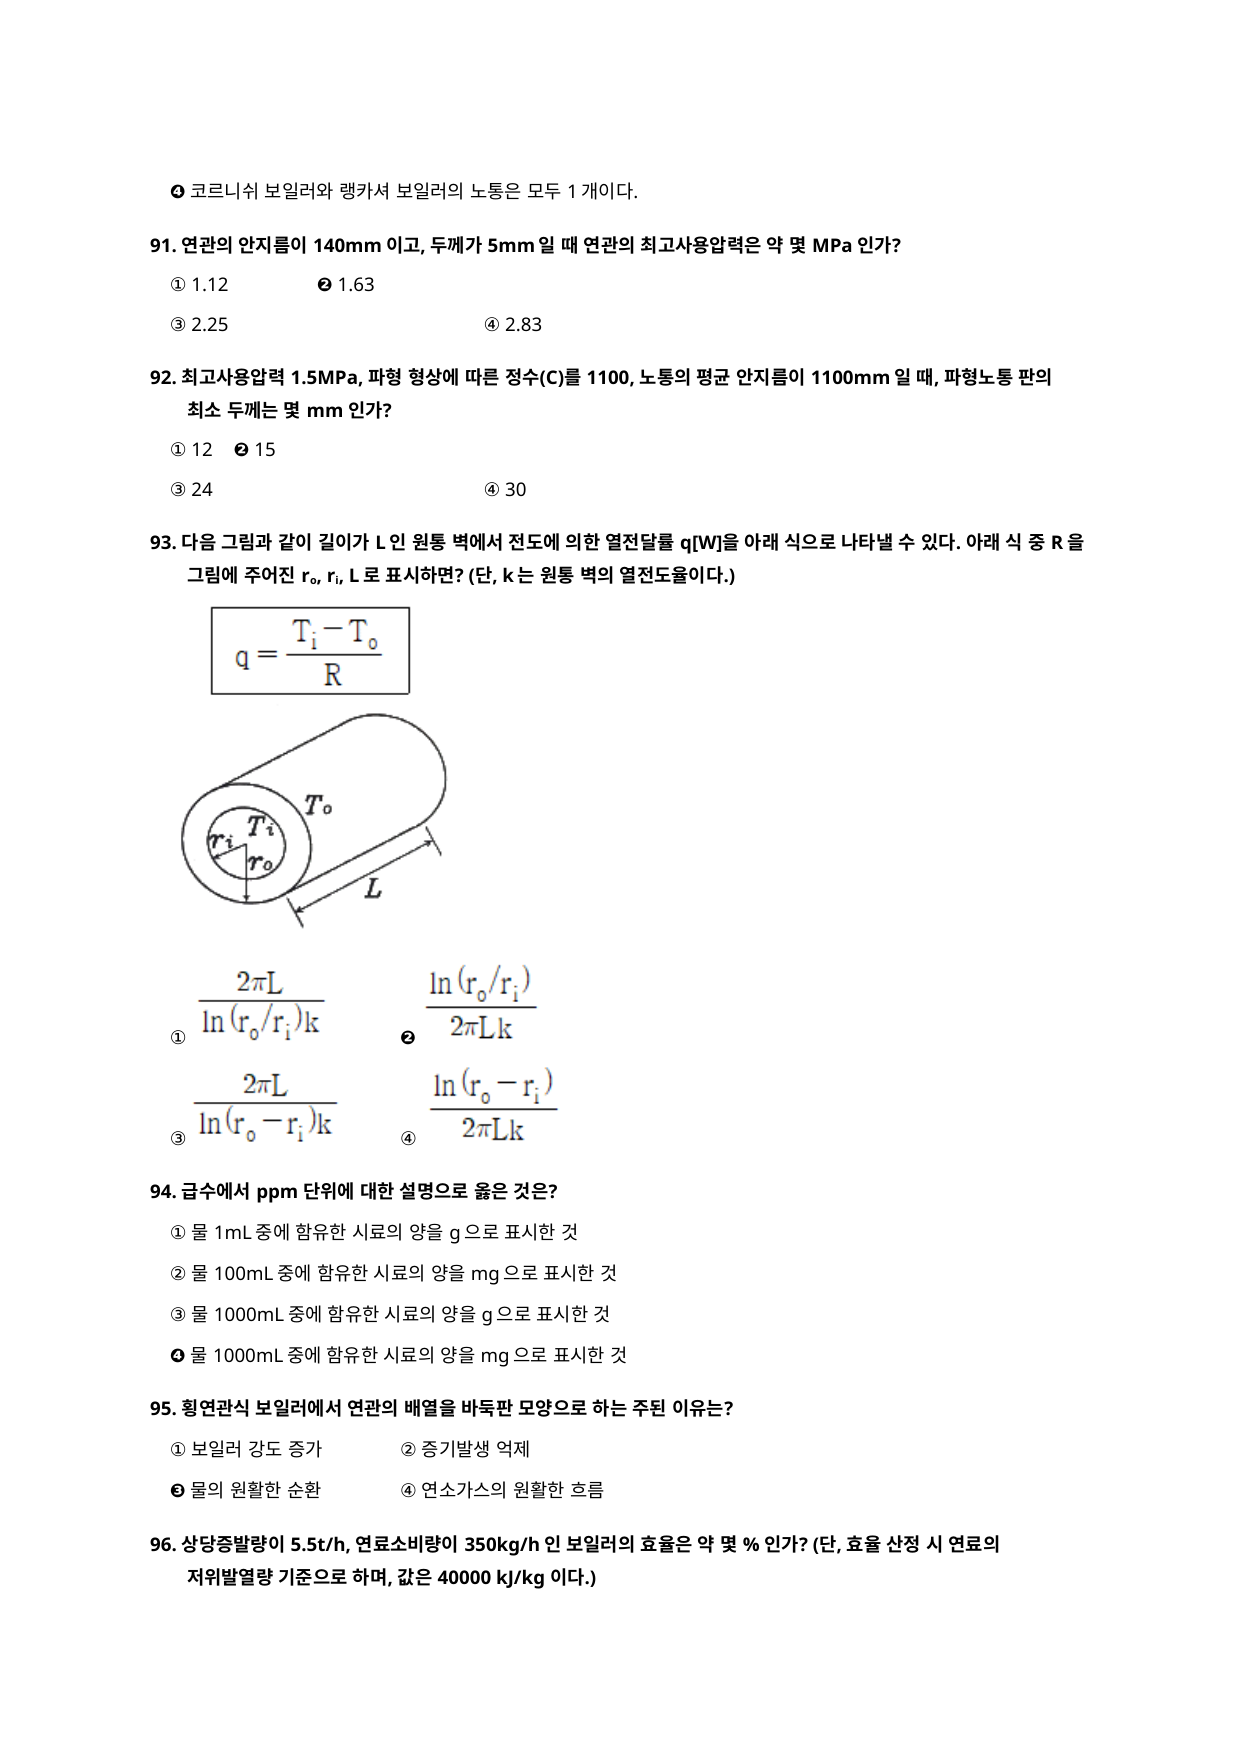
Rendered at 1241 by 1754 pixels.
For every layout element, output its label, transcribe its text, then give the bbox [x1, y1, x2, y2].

text ① ❷ [150, 960, 1090, 1050]
text ① 물 1mL중에 함유한 시료의 양을 g으로 표시한 것 [150, 1218, 1090, 1245]
picture [191, 1068, 342, 1145]
text ③ 24 ④ 30 [150, 476, 1090, 502]
text ❹ 물 1000mL중에 함유한 시료의 양을 mg으로 표시한 것 [150, 1341, 1090, 1368]
picture [169, 601, 462, 941]
text 91. 연관의 안지름이 140mm이고, 두께가 5mm일 때 연관의 최고사용압력은 약 몇 MPa 인가? [150, 231, 1090, 258]
text 94. 급수에서 ppm 단위에 대한 설명으로 옳은 것은? [150, 1177, 1090, 1204]
text 92. 최고사용압력 1.5MPa, 파형 형상에 따른 정수(C)를 1100, 노통의 평균 안지름이 1100mm일 때, 파형노통 판의 최소 두께는 몇 mm 인가? [150, 363, 1090, 423]
picture [420, 960, 540, 1045]
text ❸ 물의 원활한 순환 ④ 연소가스의 원활한 흐름 [150, 1476, 1090, 1503]
picture [421, 1063, 564, 1145]
text 93. 다음 그림과 같이 길이가 L인 원통 벽에서 전도에 의한 열전달률 q[W]을 아래 식으로 나타낼 수 있다. 아래 식 중 R을 그림에 주어진 ro, ri, L로 표시하면? (단, k는 원통 벽의 열전도율이다.) [150, 528, 1090, 588]
text ② 물 100mL중에 함유한 시료의 양을 mg으로 표시한 것 [150, 1259, 1090, 1286]
text ① 보일러 강도 증가 ② 증기발생 억제 [150, 1435, 1090, 1462]
picture [191, 967, 331, 1045]
text 96. 상당증발량이 5.5t/h, 연료소비량이 350kg/h인 보일러의 효율은 약 몇 % 인가? (단, 효율 산정 시 연료의 저위발열량 기준으로 하며, 값은 40000 kJ/kg 이다.) [150, 1530, 1090, 1589]
text ③ 물 1000mL중에 함유한 시료의 양을 g으로 표시한 것 [150, 1300, 1090, 1327]
text ① 12 ❷ 15 [150, 437, 1090, 462]
text ① 1.12 ❷ 1.63 [150, 272, 1090, 297]
text 95. 횡연관식 보일러에서 연관의 배열을 바둑판 모양으로 하는 주된 이유는? [150, 1394, 1090, 1421]
text ③ 2.25 ④ 2.83 [150, 311, 1090, 337]
text ❹ 코르니쉬 보일러와 랭카셔 보일러의 노통은 모두 1개이다. [150, 177, 1090, 204]
